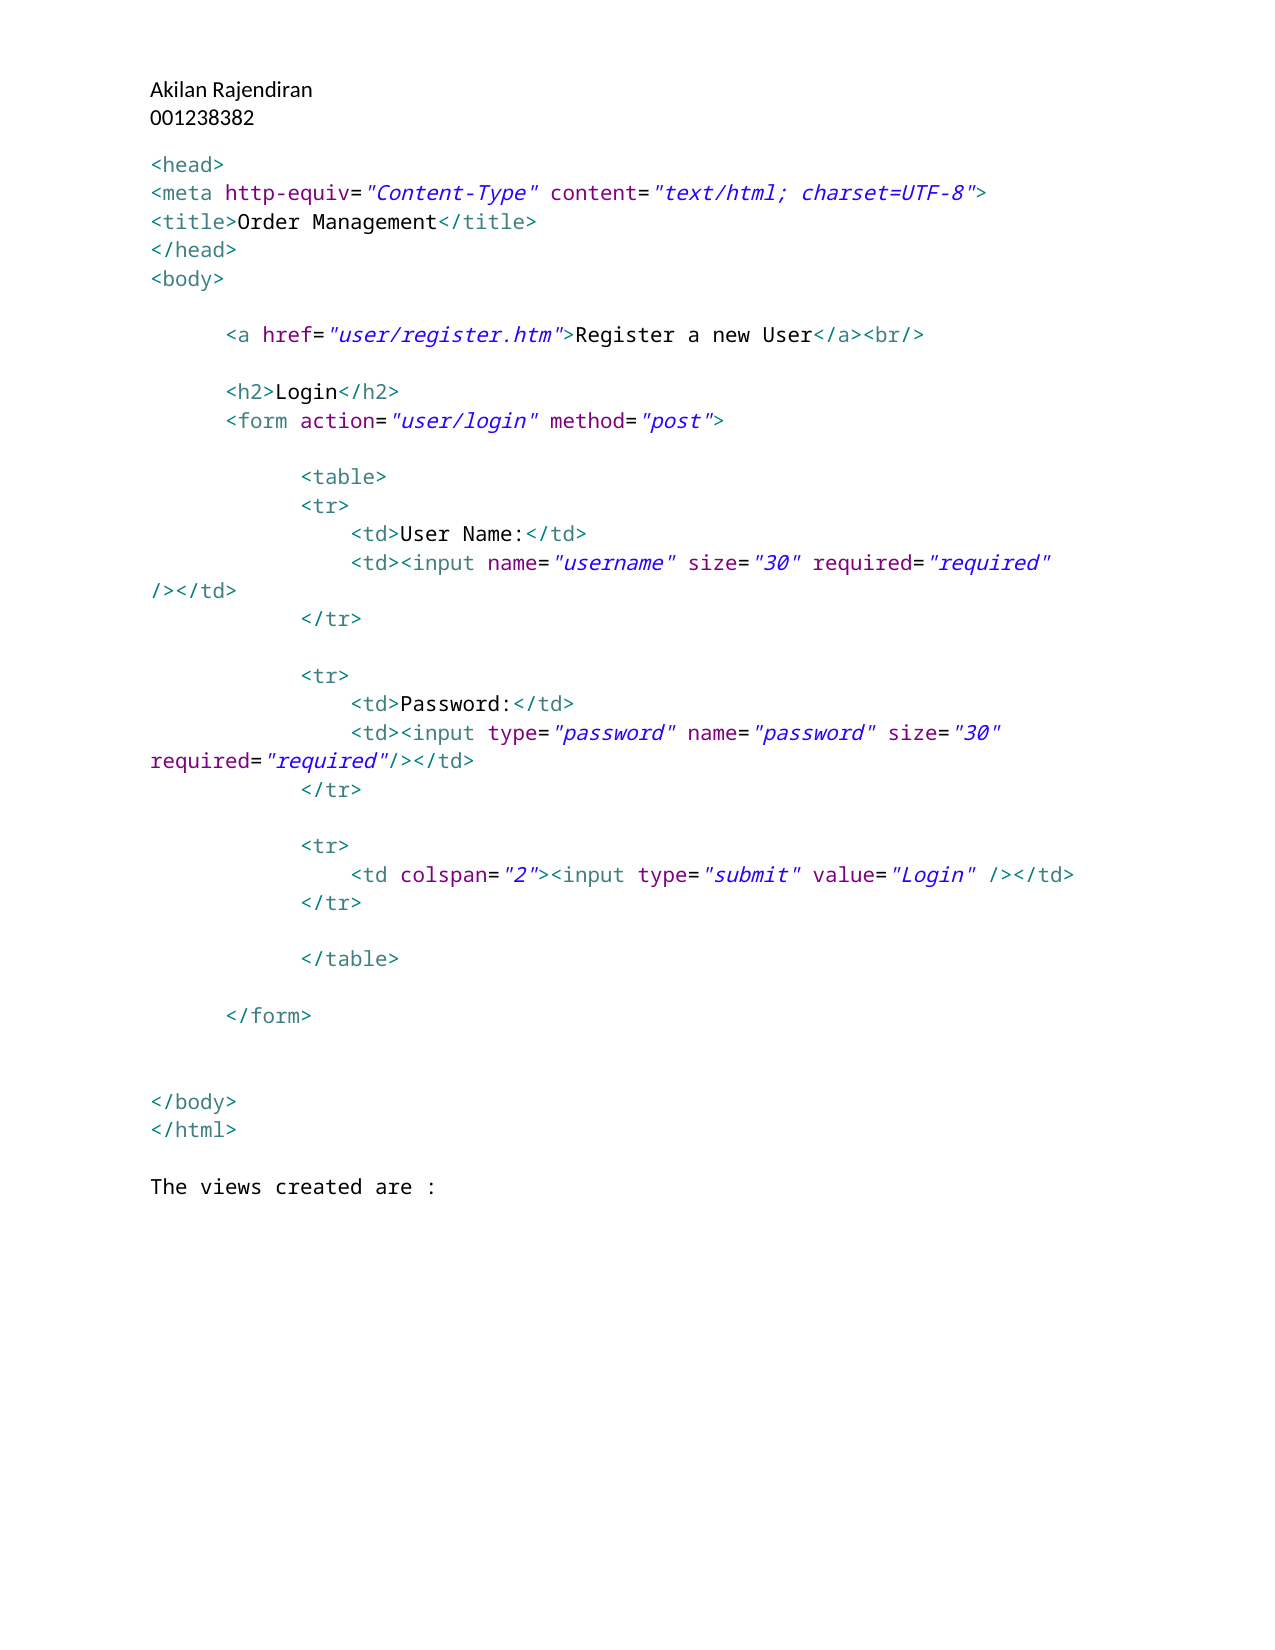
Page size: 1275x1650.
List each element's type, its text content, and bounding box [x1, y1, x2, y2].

text </form> [150, 1001, 1125, 1030]
text <table> [150, 462, 1125, 491]
text <td colspan="2"><input type="submit" value="Login" /></td> [150, 860, 1125, 888]
text <td>Password:</td> [150, 689, 1125, 718]
text <tr> [150, 661, 1125, 689]
text </body> [150, 1087, 1125, 1115]
text <tr> [150, 831, 1125, 860]
text <body> [150, 264, 1125, 292]
text <td><input type="password" name="password" size="30" required="required"/></td> [150, 718, 1125, 775]
text <meta http-equiv="Content-Type" content="text/html; charset=UTF-8"> [150, 178, 1125, 207]
text </tr> [150, 604, 1125, 633]
text <form action="user/login" method="post"> [150, 406, 1125, 434]
text </table> [150, 944, 1125, 973]
text <head> [150, 150, 1125, 178]
text <a href="user/register.htm">Register a new User</a><br/> [150, 321, 1125, 349]
text <h2>Login</h2> [150, 377, 1125, 406]
text </tr> [150, 775, 1125, 803]
text </html> [150, 1115, 1125, 1144]
text <td>User Name:</td> [150, 519, 1125, 548]
text <tr> [150, 491, 1125, 519]
text <td><input name="username" size="30" required="required" /></td> [150, 548, 1125, 604]
text </tr> [150, 888, 1125, 917]
text </head> [150, 235, 1125, 264]
text <title>Order Management</title> [150, 207, 1125, 235]
text The views created are : [150, 1172, 1125, 1201]
